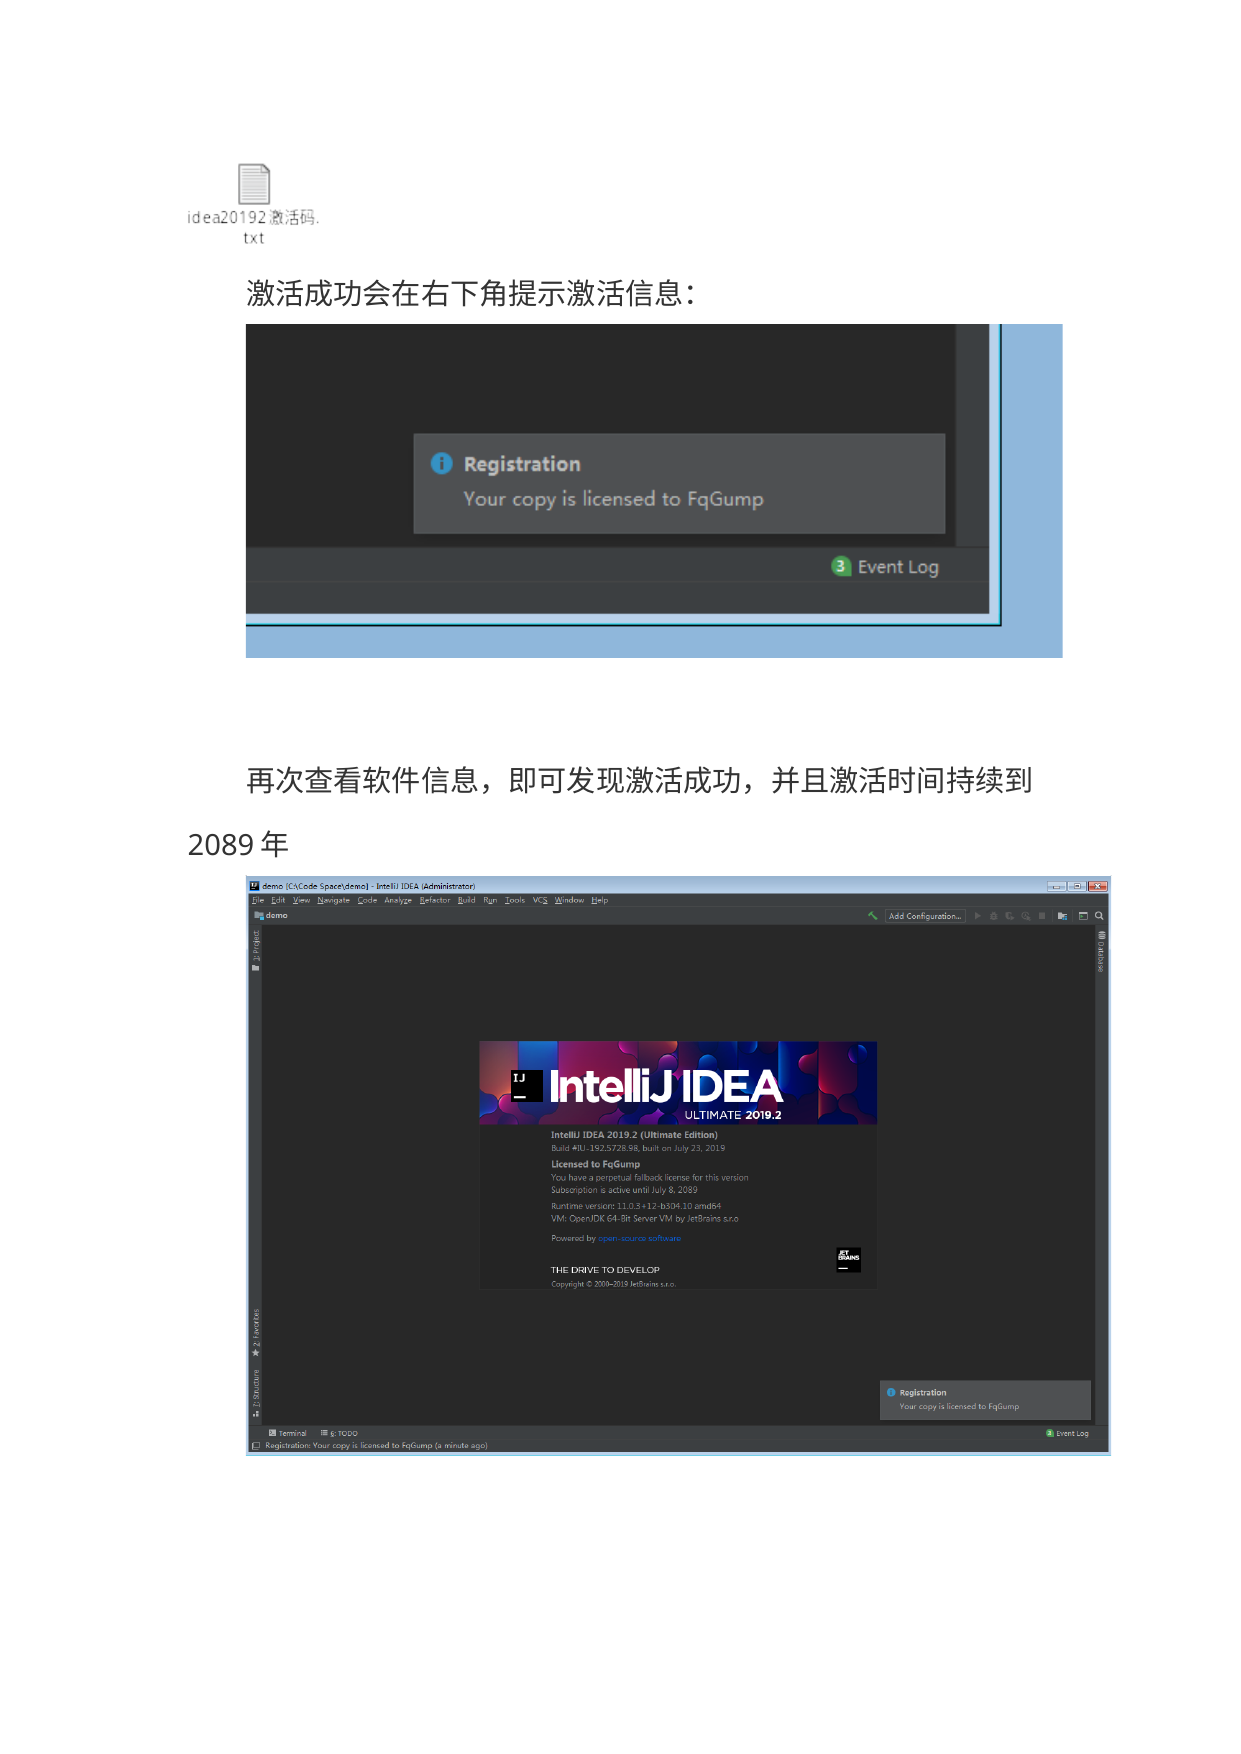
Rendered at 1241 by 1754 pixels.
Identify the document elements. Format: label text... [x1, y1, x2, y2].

text 激活成功会在右下角提示激活信息： [187, 259, 1053, 324]
picture [245, 324, 1063, 658]
picture [245, 875, 1112, 1456]
text 再次查看软件信息，即可发现激活成功，并且激活时间持续到2089年 [187, 746, 1053, 876]
